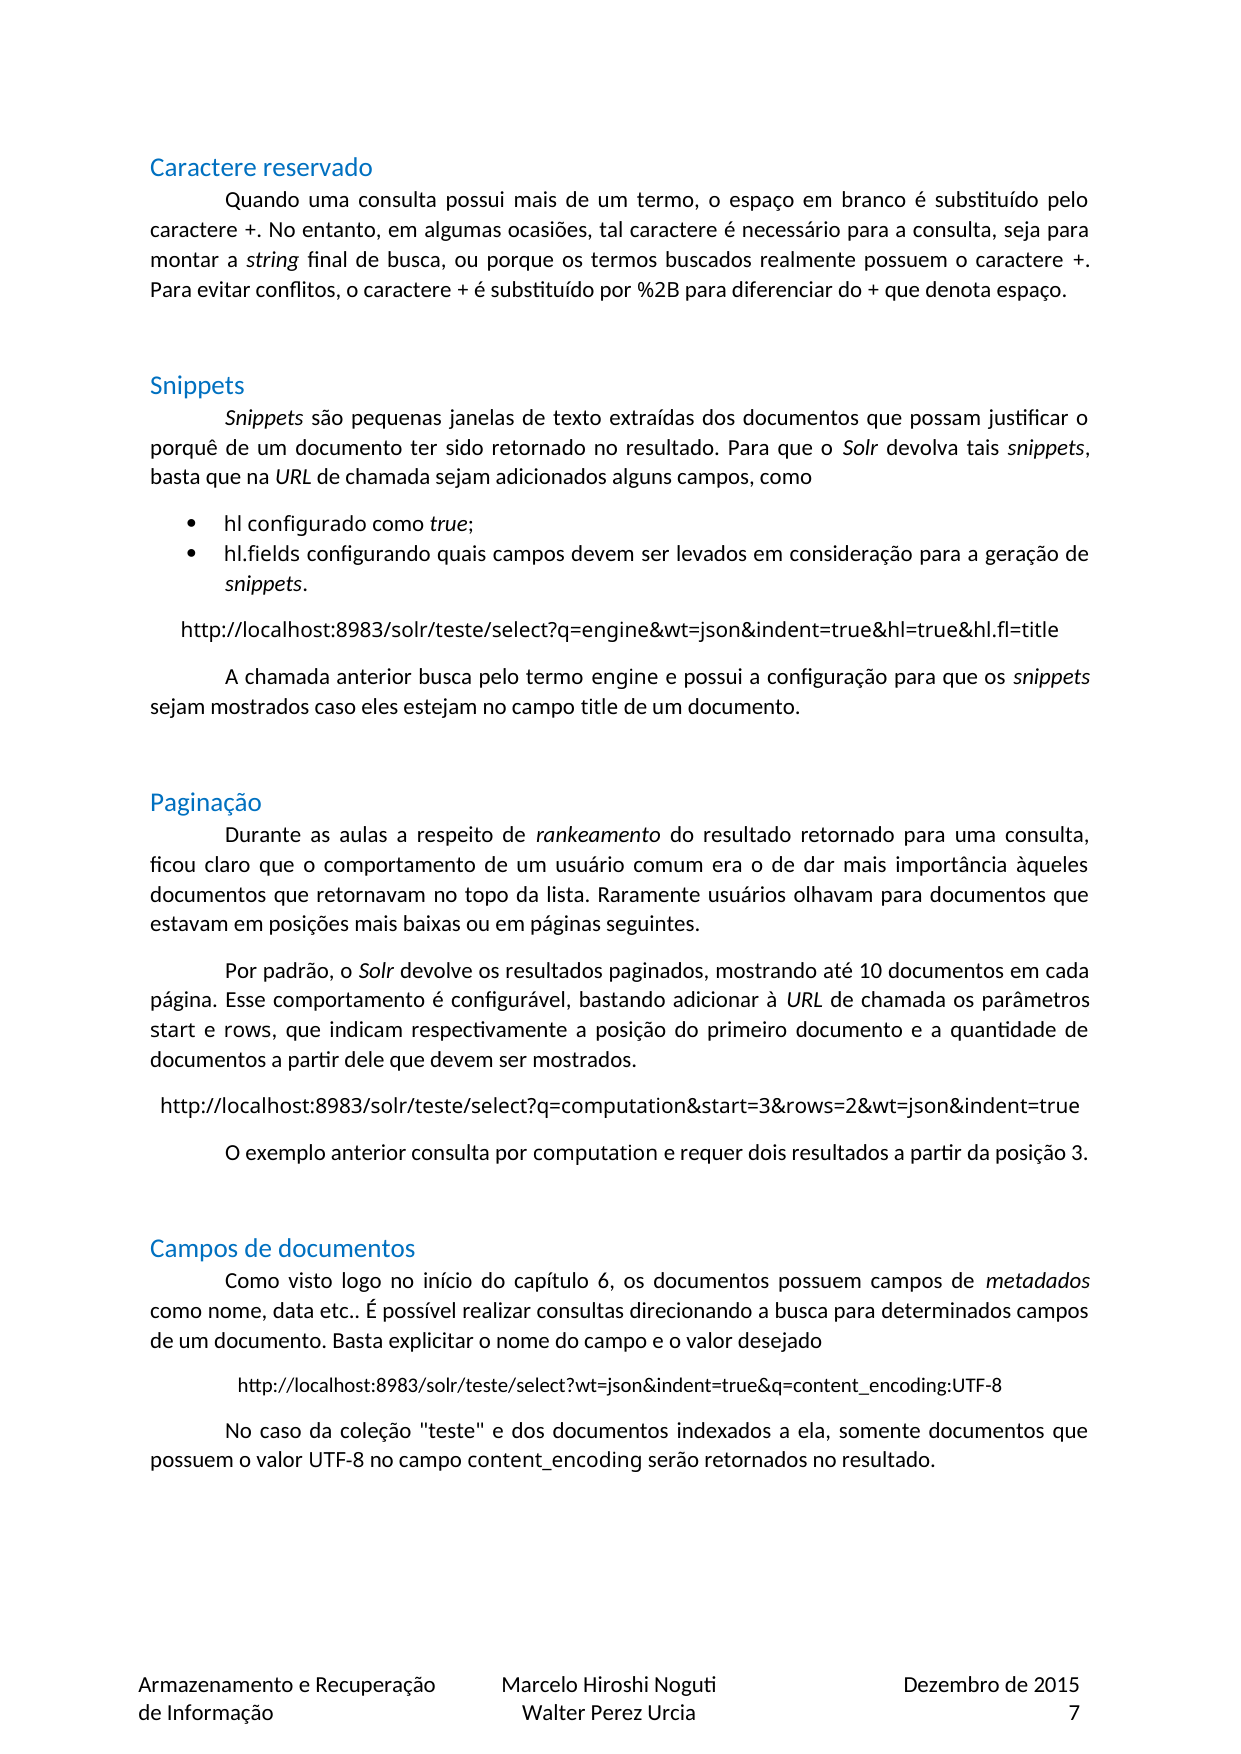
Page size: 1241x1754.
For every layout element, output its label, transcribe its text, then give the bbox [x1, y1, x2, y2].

text Durante as aulas a respeito de rankeamento do resultado retornado para uma consulta, ficou claro que o comportamento de um usuário comum era o de dar mais importância àqueles documentos que retornavam no topo da lista. Raramente usuários olhavam para documentos que estavam em posições mais baixas ou em páginas seguintes. [150, 820, 1090, 937]
text Por padrão, o Solr devolve os resultados paginados, mostrando até 10 documentos em cada página. Esse comportamento é configurável, bastando adicionar à URL de chamada os parâmetros start e rows, que indicam respectivamente a posição do primeiro documento e a quantidade de documentos a partir dele que devem ser mostrados. [150, 956, 1090, 1073]
text http://localhost:8983/solr/teste/select?q=engine&wt=json&indent=true&hl=true&hl.fl=title [150, 615, 1090, 644]
text Quando uma consulta possui mais de um termo, o espaço em branco é substituído pelo caractere +. No entanto, em algumas ocasiões, tal caractere é necessário para a consulta, seja para montar a string final de busca, ou porque os termos buscados realmente possuem o caractere +. Para evitar conflitos, o caractere + é substituído por %2B para diferenciar do + que denota espaço. [150, 185, 1090, 303]
subtitle Paginação [150, 785, 1090, 818]
text O exemplo anterior consulta por computation e requer dois resultados a partir da posição 3. [150, 1138, 1090, 1167]
list hl.fields configurando quais campos devem ser levados em consideração para a geração de snippets. [187, 539, 1090, 597]
text http://localhost:8983/solr/teste/select?q=computation&start=3&rows=2&wt=json&indent=true [150, 1092, 1090, 1120]
subtitle Caractere reservado [150, 150, 1090, 183]
text A chamada anterior busca pelo termo engine e possui a configuração para que os snippets sejam mostrados caso eles estejam no campo title de um documento. [150, 662, 1090, 721]
list hl configurado como true; [187, 509, 1090, 537]
subtitle Campos de documentos [150, 1231, 1090, 1264]
text Snippets são pequenas janelas de texto extraídas dos documentos que possam justificar o porquê de um documento ter sido retornado no resultado. Para que o Solr devolva tais snippets, basta que na URL de chamada sejam adicionados alguns campos, como [150, 403, 1090, 490]
subtitle Snippets [150, 368, 1090, 401]
text Como visto logo no início do capítulo 6, os documentos possuem campos de metadados como nome, data etc.. É possível realizar consultas direcionando a busca para determinados campos de um documento. Basta explicitar o nome do campo e o valor desejado [150, 1266, 1090, 1354]
text http://localhost:8983/solr/teste/select?wt=json&indent=true&q=content_encoding:UTF-8 [150, 1372, 1090, 1398]
text No caso da coleção "teste" e dos documentos indexados a ela, somente documentos que possuem o valor UTF-8 no campo content_encoding serão retornados no resultado. [150, 1416, 1090, 1474]
